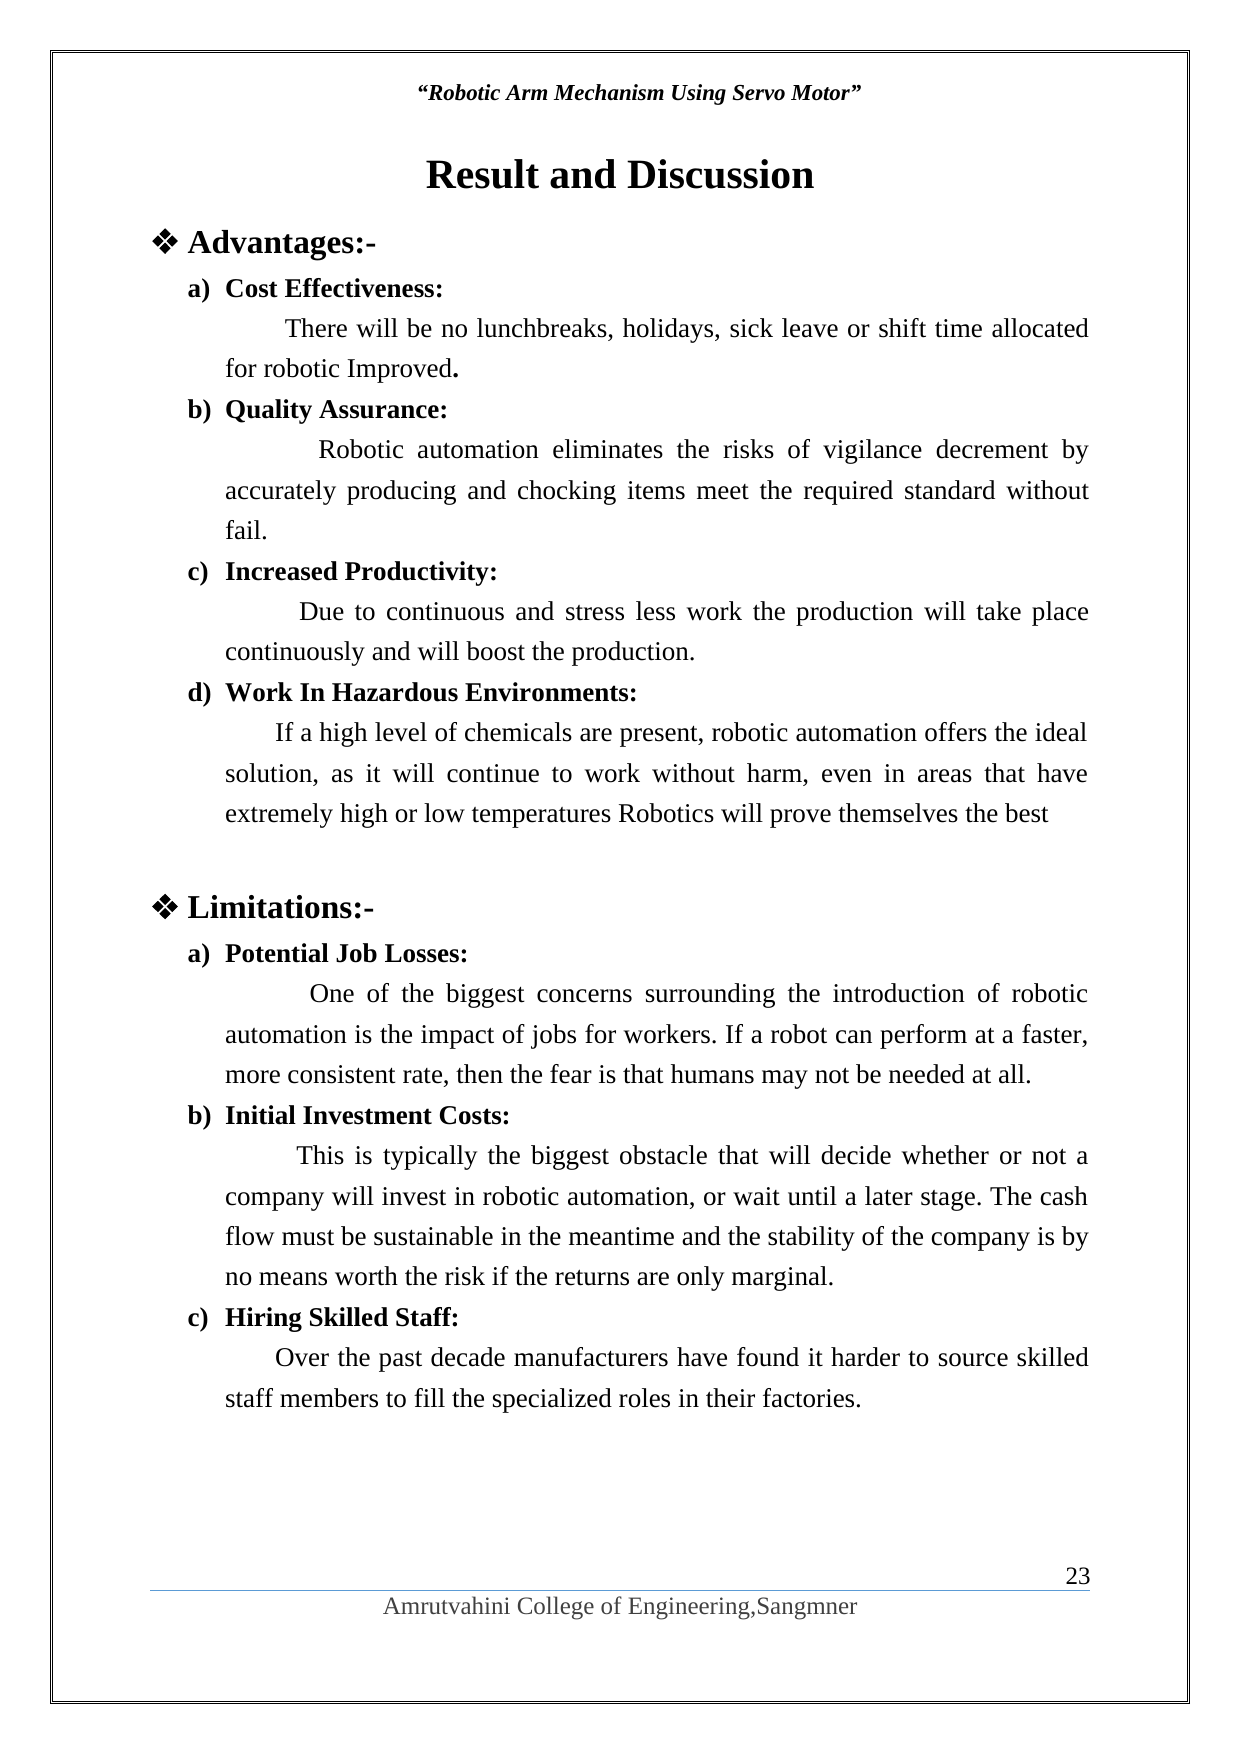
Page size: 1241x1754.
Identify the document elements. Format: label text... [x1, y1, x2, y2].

list Advantages:- [150, 222, 1090, 260]
list Due to continuous and stress less work the production will take place continuously and will boost the production. [225, 595, 1090, 667]
list Quality Assurance: [187, 393, 1090, 424]
list Hiring Skilled Staff: [187, 1301, 1090, 1332]
list Robotic automation eliminates the risks of vigilance decrement by accurately producing and chocking items meet the required standard without fail. [225, 433, 1090, 545]
list Initial Investment Costs: [187, 1099, 1090, 1130]
list There will be no lunchbreaks, holidays, sick leave or shift time allocated for robotic Improved. [225, 312, 1090, 384]
text Result and Discussion [150, 150, 1090, 198]
list Potential Job Losses: [187, 937, 1090, 968]
list Work In Hazardous Environments: [187, 676, 1090, 707]
list Cost Effectiveness: [187, 272, 1090, 303]
list Increased Productivity: [187, 554, 1090, 586]
list Limitations:- [150, 887, 1090, 926]
list One of the biggest concerns surrounding the introduction of robotic automation is the impact of jobs for workers. If a robot can perform at a faster, more consistent rate, then the fear is that humans may not be needed at all. [225, 977, 1090, 1089]
list If a high level of chemicals are present, robotic automation offers the ideal solution, as it will continue to work without harm, even in areas that have extremely high or low temperatures Robotics will prove themselves the best [225, 716, 1090, 828]
list This is typically the biggest obstacle that will decide whether or not a company will invest in robotic automation, or wait until a later stage. The cash flow must be sustainable in the meantime and the stability of the company is by no means worth the risk if the returns are only marginal. [225, 1139, 1090, 1292]
list Over the past decade manufacturers have found it harder to source skilled staff members to fill the specialized roles in their factories. [225, 1341, 1090, 1413]
